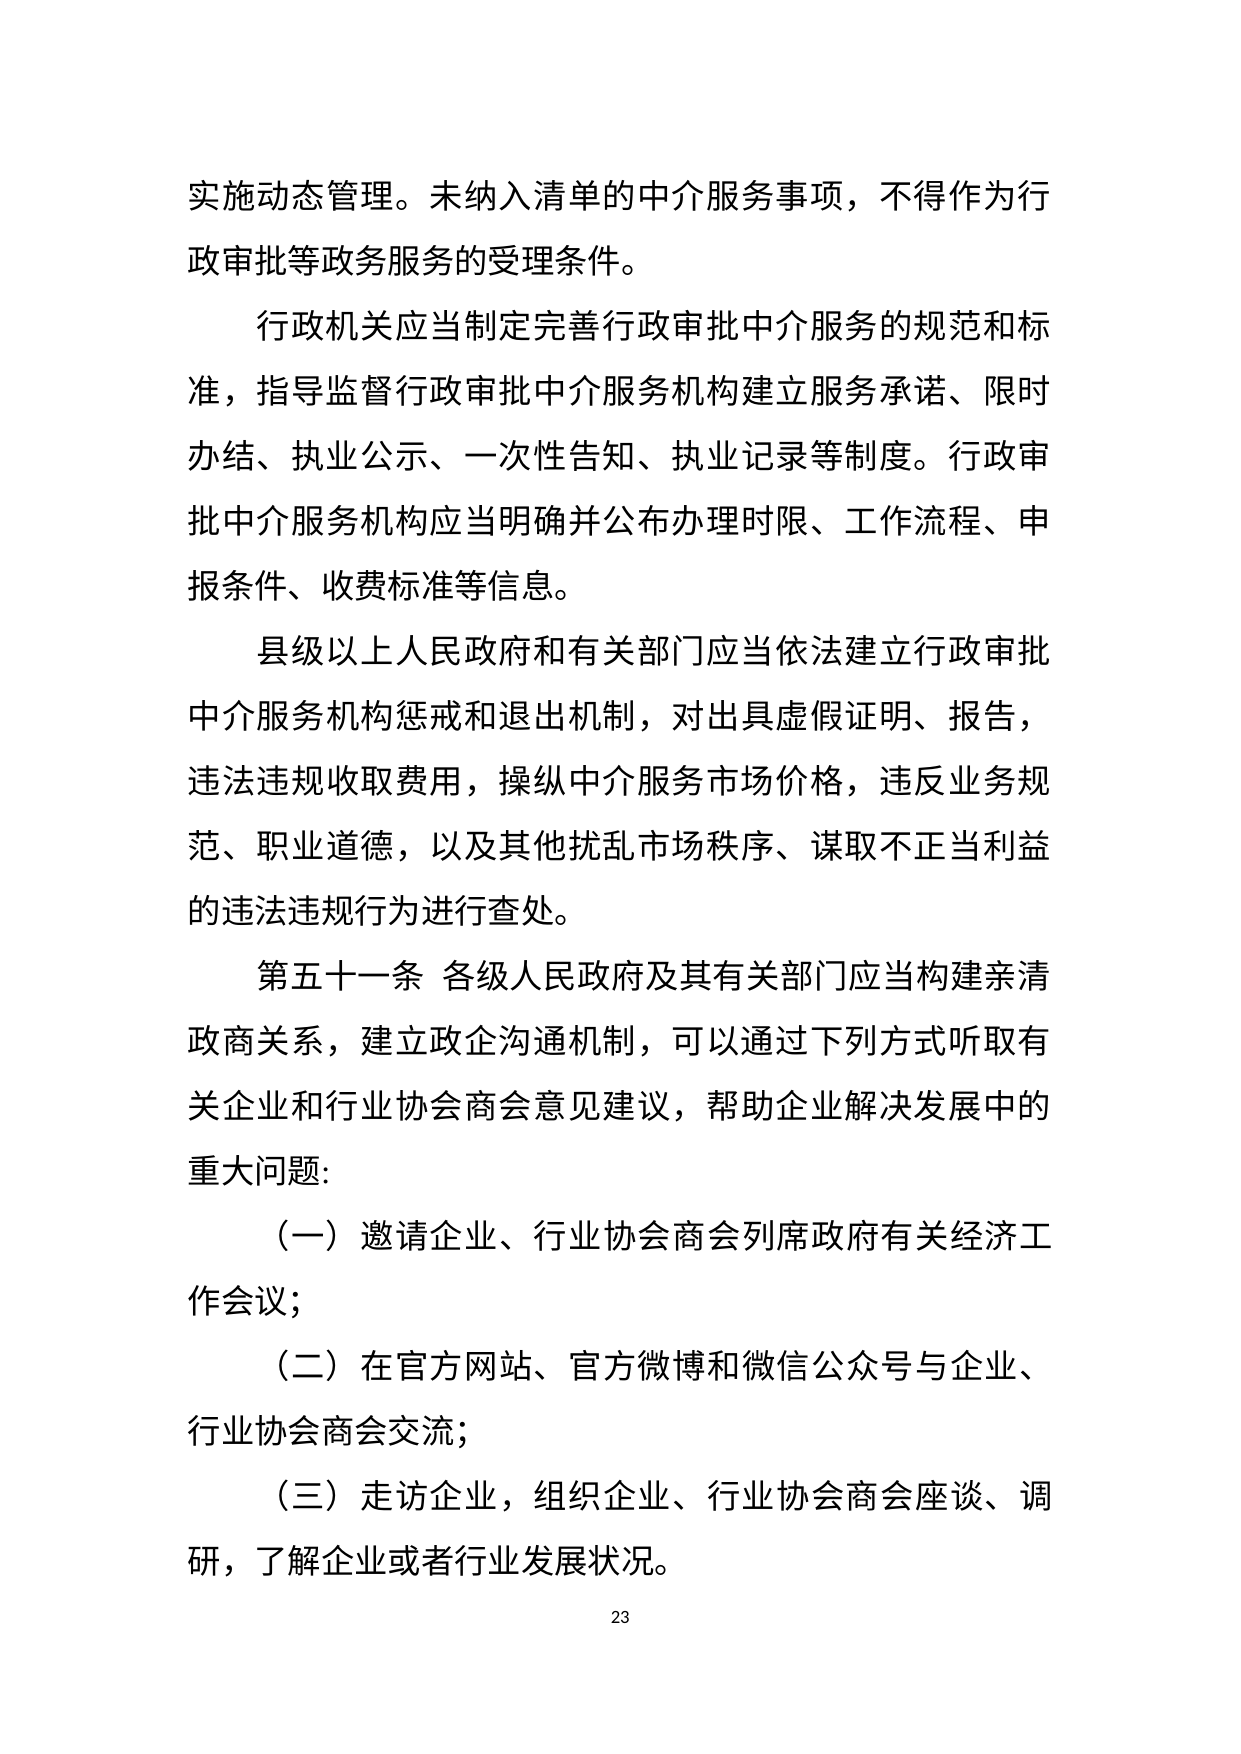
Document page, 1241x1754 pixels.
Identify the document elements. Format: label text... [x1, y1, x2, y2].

text （三）走访企业，组织企业、行业协会商会座谈、调研，了解企业或者行业发展状况。 [187, 1462, 1053, 1592]
text （一）邀请企业、行业协会商会列席政府有关经济工作会议； [187, 1202, 1053, 1332]
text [187, 162, 1053, 292]
text 县级以上人民政府和有关部门应当依法建立行政审批中介服务机构惩戒和退出机制，对出具虚假证明、报告，违法违规收取费用，操纵中介服务市场价格，违反业务规范、职业道德，以及其他扰乱市场秩序、谋取不正当利益的违法违规行为进行查处。 [187, 617, 1053, 942]
text 第五十一条 各级人民政府及其有关部门应当构建亲清政商关系，建立政企沟通机制，可以通过下列方式听取有关企业和行业协会商会意见建议，帮助企业解决发展中的重大问题: [187, 942, 1053, 1202]
text （二）在官方网站、官方微博和微信公众号与企业、行业协会商会交流； [187, 1332, 1053, 1462]
text 行政机关应当制定完善行政审批中介服务的规范和标准，指导监督行政审批中介服务机构建立服务承诺、限时办结、执业公示、一次性告知、执业记录等制度。行政审批中介服务机构应当明确并公布办理时限、工作流程、申报条件、收费标准等信息。 [187, 292, 1053, 617]
